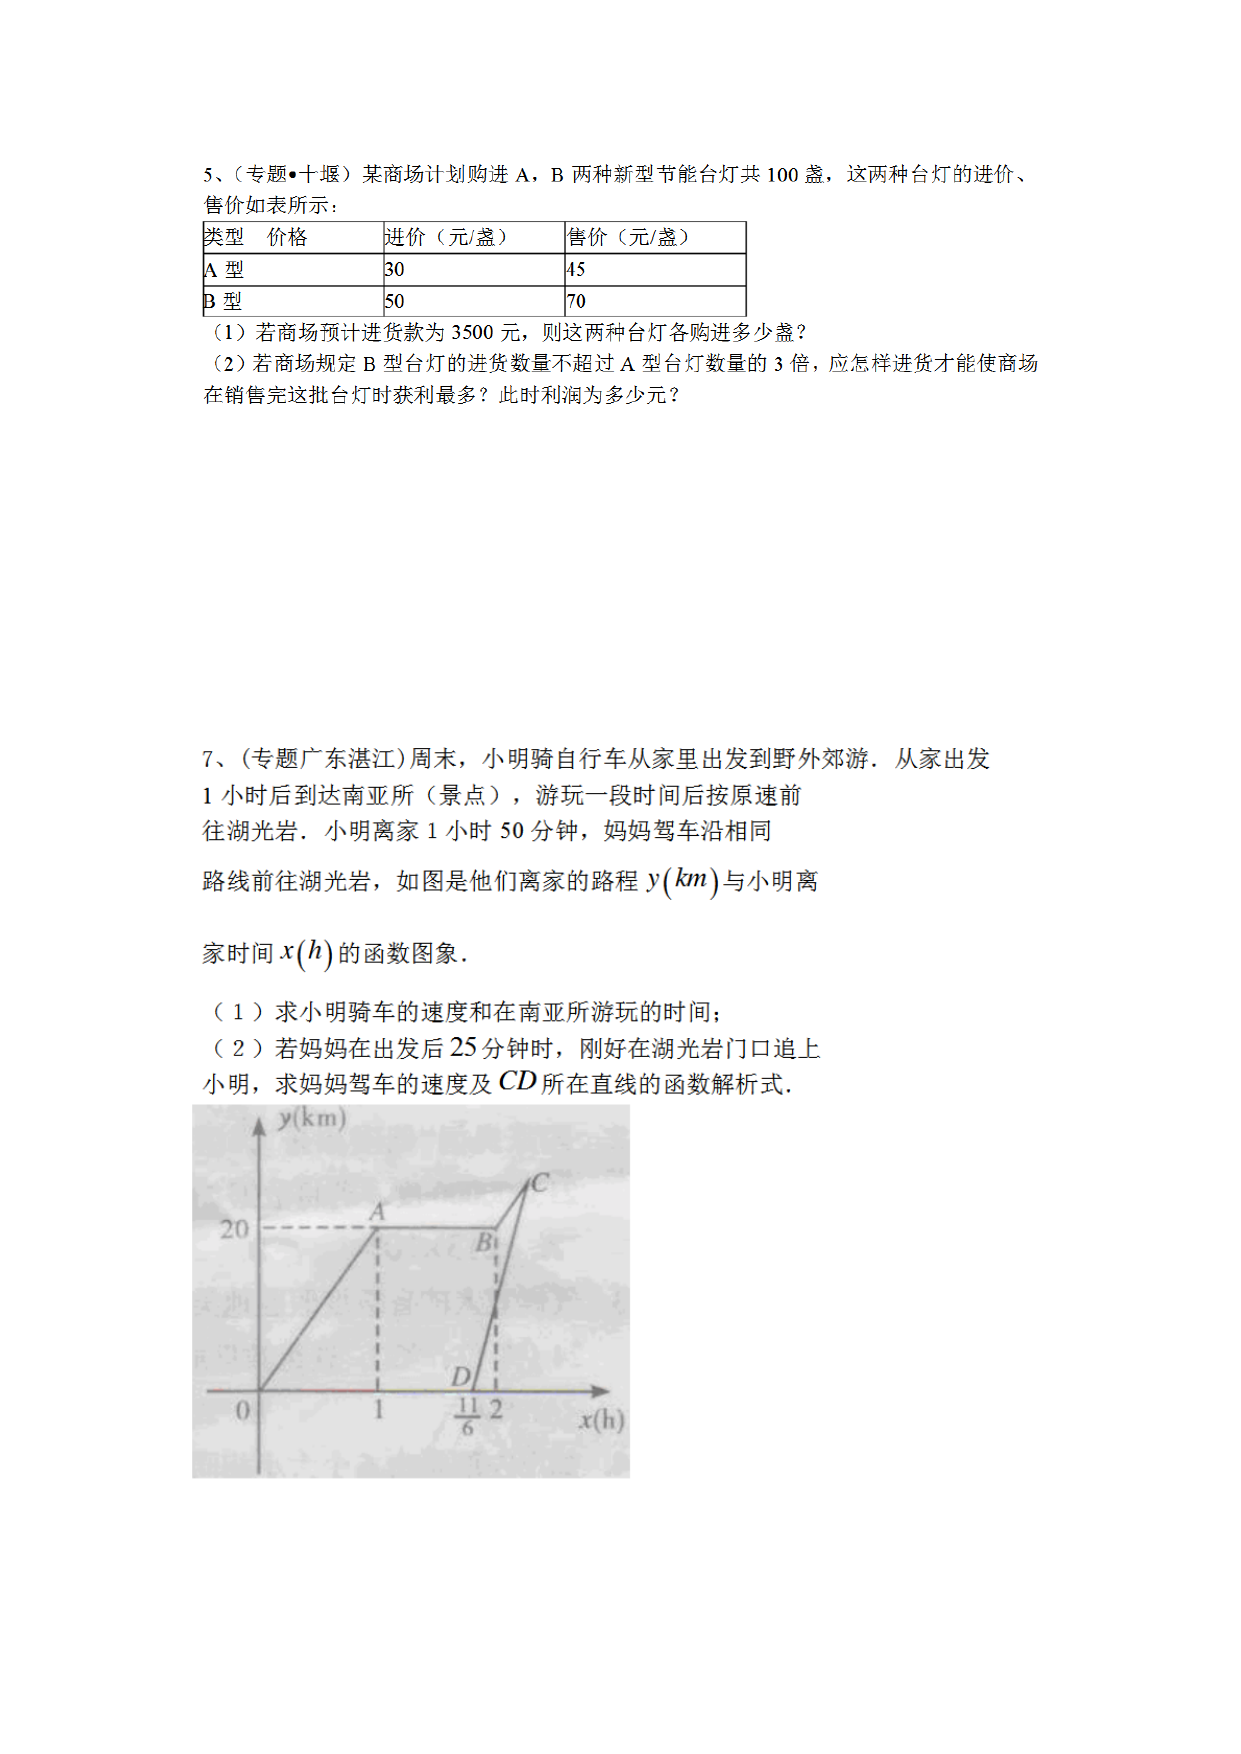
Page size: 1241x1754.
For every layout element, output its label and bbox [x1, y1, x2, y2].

picture [187, 747, 1034, 1103]
picture [187, 1104, 632, 1479]
picture [187, 162, 1053, 412]
